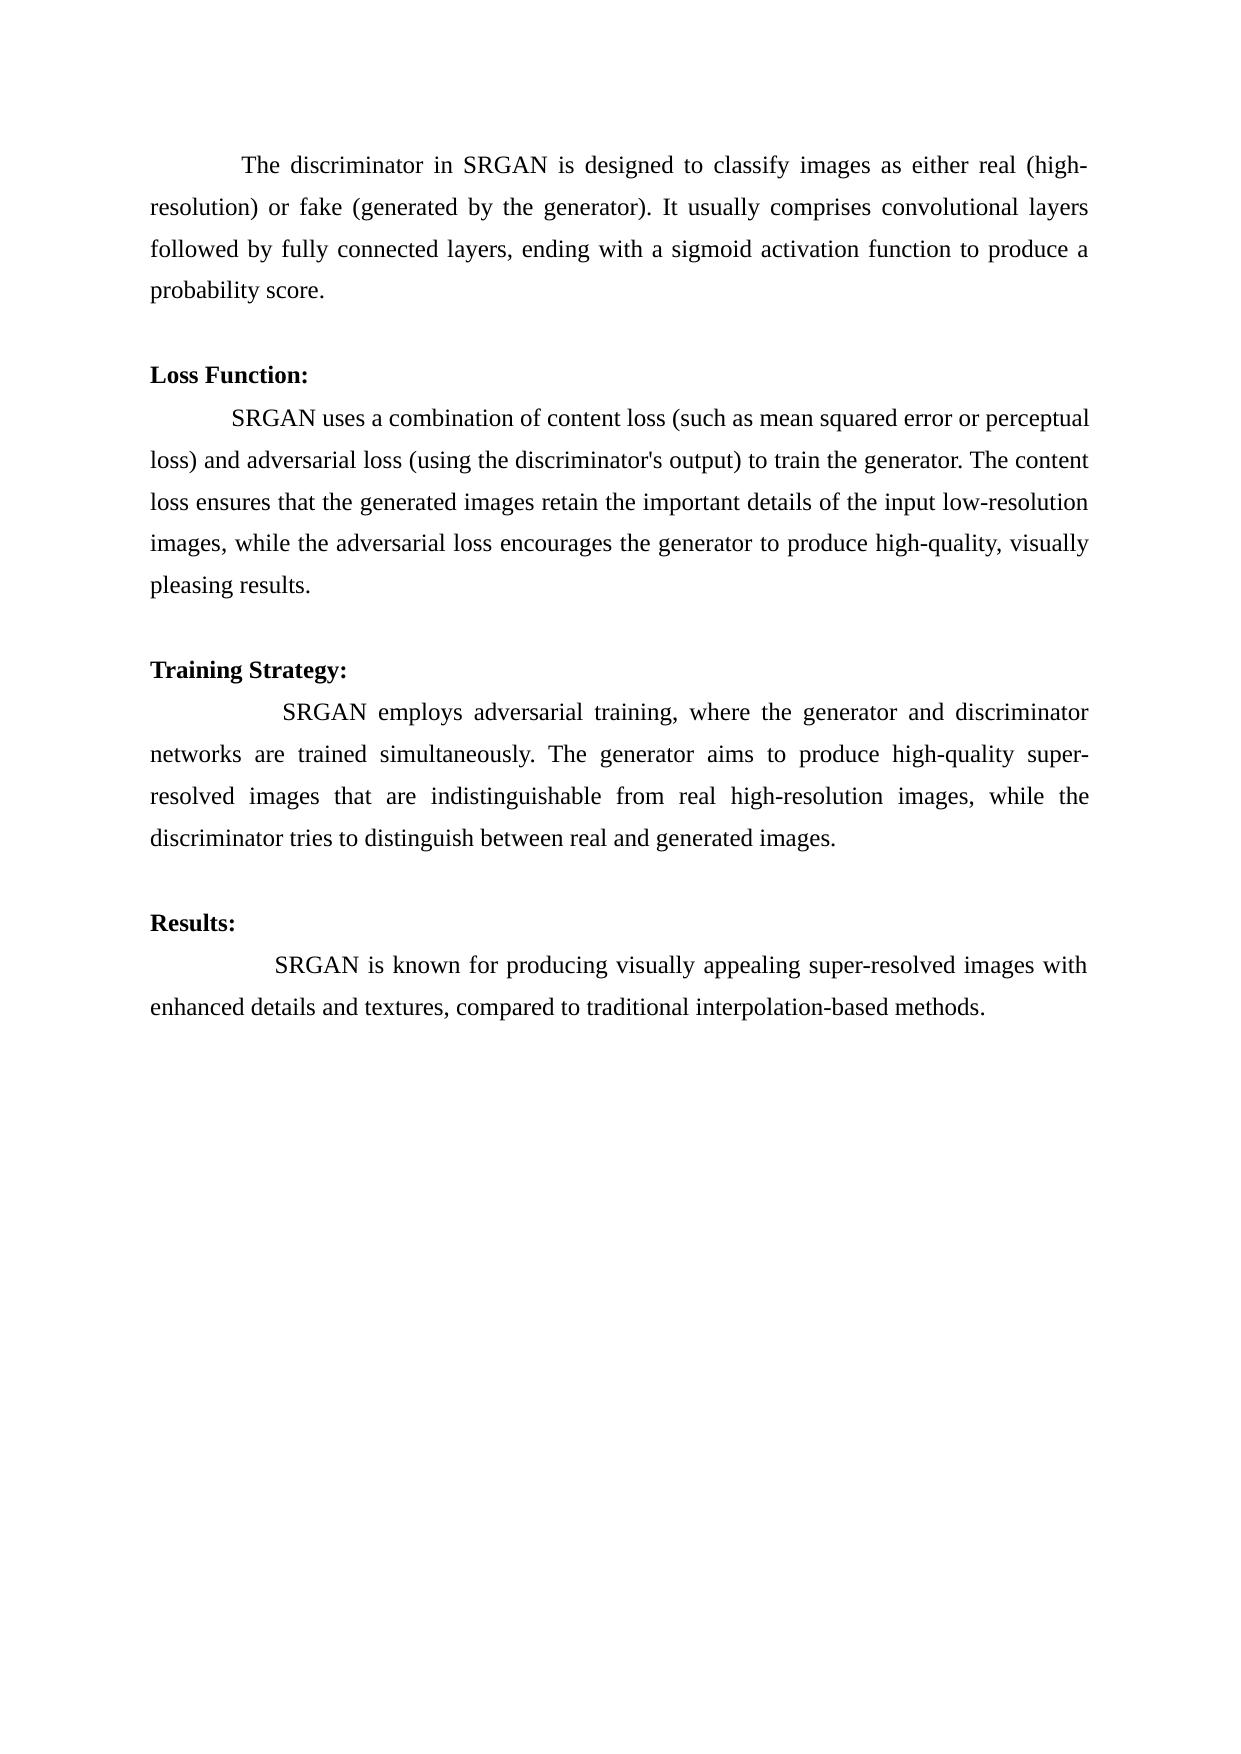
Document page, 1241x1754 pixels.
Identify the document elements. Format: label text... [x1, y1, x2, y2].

text Loss Function: [150, 360, 1090, 389]
text SRGAN is known for producing visually appealing super-resolved images with enhanced details and textures, compared to traditional interpolation-based methods. [150, 950, 1090, 1021]
text Results: [150, 908, 1090, 937]
text The discriminator in SRGAN is designed to classify images as either real (high-resolution) or fake (generated by the generator). It usually comprises convolutional layers followed by fully connected layers, ending with a sigmoid activation function to produce a probability score. [150, 150, 1090, 304]
text Training Strategy: [150, 655, 1090, 684]
text SRGAN uses a combination of content loss (such as mean squared error or perceptual loss) and adversarial loss (using the discriminator's output) to train the generator. The content loss ensures that the generated images retain the important details of the input low-resolution images, while the adversarial loss encourages the generator to produce high-quality, visually pleasing results. [150, 403, 1090, 599]
text SRGAN employs adversarial training, where the generator and discriminator networks are trained simultaneously. The generator aims to produce high-quality super-resolved images that are indistinguishable from real high-resolution images, while the discriminator tries to distinguish between real and generated images. [150, 697, 1090, 852]
